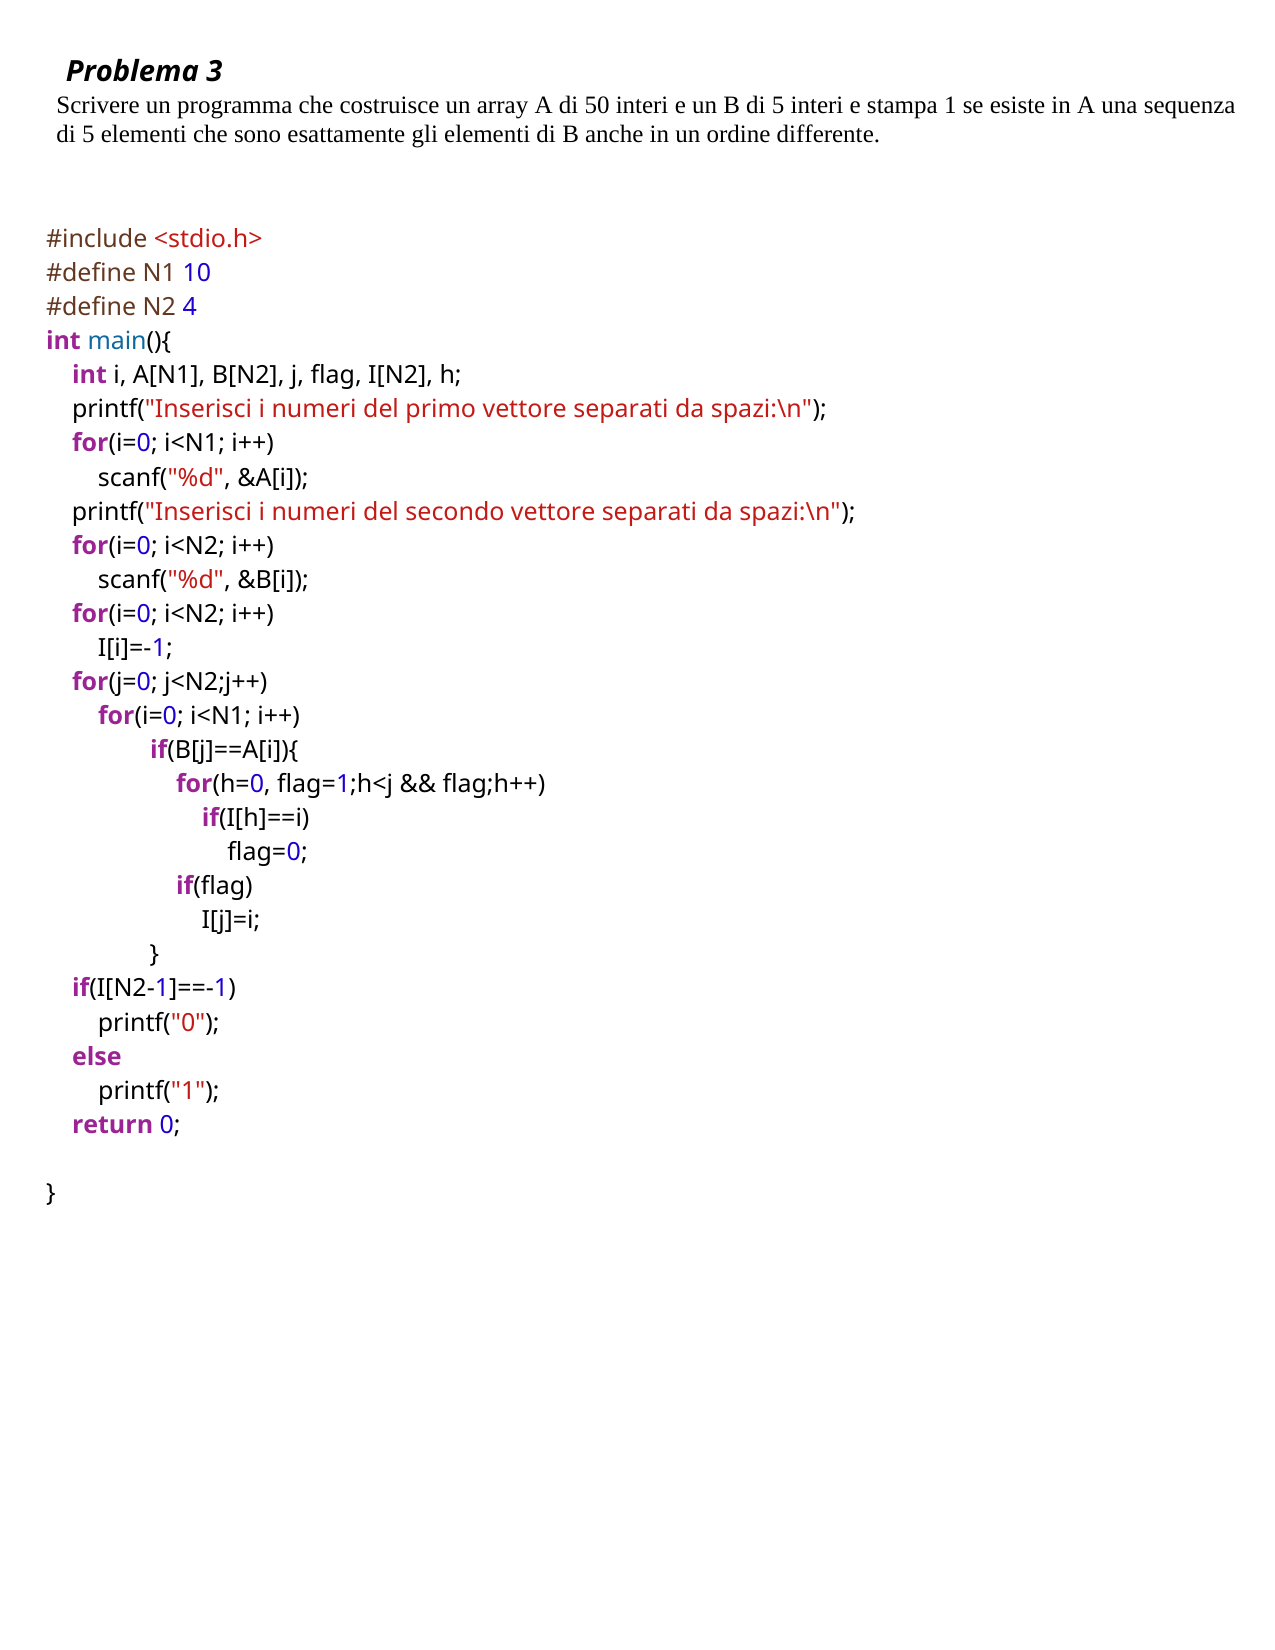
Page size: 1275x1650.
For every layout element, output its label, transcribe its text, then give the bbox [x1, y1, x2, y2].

text #define N1 10 [46, 255, 1248, 289]
text return 0; [46, 1106, 1248, 1140]
text if(B[j]==A[i]){ [46, 732, 1248, 766]
text for(i=0; i<N2; i++) [46, 595, 1248, 629]
text flag=0; [46, 834, 1248, 868]
text else [46, 1038, 1248, 1072]
text I[i]=-1; [46, 629, 1248, 663]
text #define N2 4 [46, 289, 1248, 323]
text } [46, 1174, 1248, 1208]
text scanf("%d", &A[i]); [46, 459, 1248, 493]
text #include <stdio.h> [46, 221, 1248, 255]
text if(I[N2-1]==-1) [46, 970, 1248, 1004]
text if(I[h]==i) [46, 800, 1248, 834]
text for(i=0; i<N1; i++) [46, 698, 1248, 732]
text printf("0"); [46, 1004, 1248, 1038]
text printf("Inserisci i numeri del secondo vettore separati da spazi:\n"); [46, 493, 1248, 527]
text scanf("%d", &B[i]); [46, 561, 1248, 595]
text for(j=0; j<N2;j++) [46, 663, 1248, 698]
text int main(){ [46, 323, 1248, 357]
subtitle Problema 3 [66, 50, 1248, 90]
text for(i=0; i<N1; i++) [46, 425, 1248, 459]
text if(flag) [46, 868, 1248, 902]
text Scrivere un programma che costruisce un array A di 50 interi e un B di 5 interi e stampa 1 se esiste in A una sequenza di 5 elementi che sono esattamente gli elementi di B anche in un ordine differente. [56, 90, 1238, 148]
text for(h=0, flag=1;h<j && flag;h++) [46, 766, 1248, 800]
text printf("Inserisci i numeri del primo vettore separati da spazi:\n"); [46, 391, 1248, 425]
text printf("1"); [46, 1072, 1248, 1106]
text int i, A[N1], B[N2], j, flag, I[N2], h; [46, 357, 1248, 391]
text for(i=0; i<N2; i++) [46, 527, 1248, 561]
text I[j]=i; [46, 902, 1248, 936]
text } [46, 936, 1248, 970]
